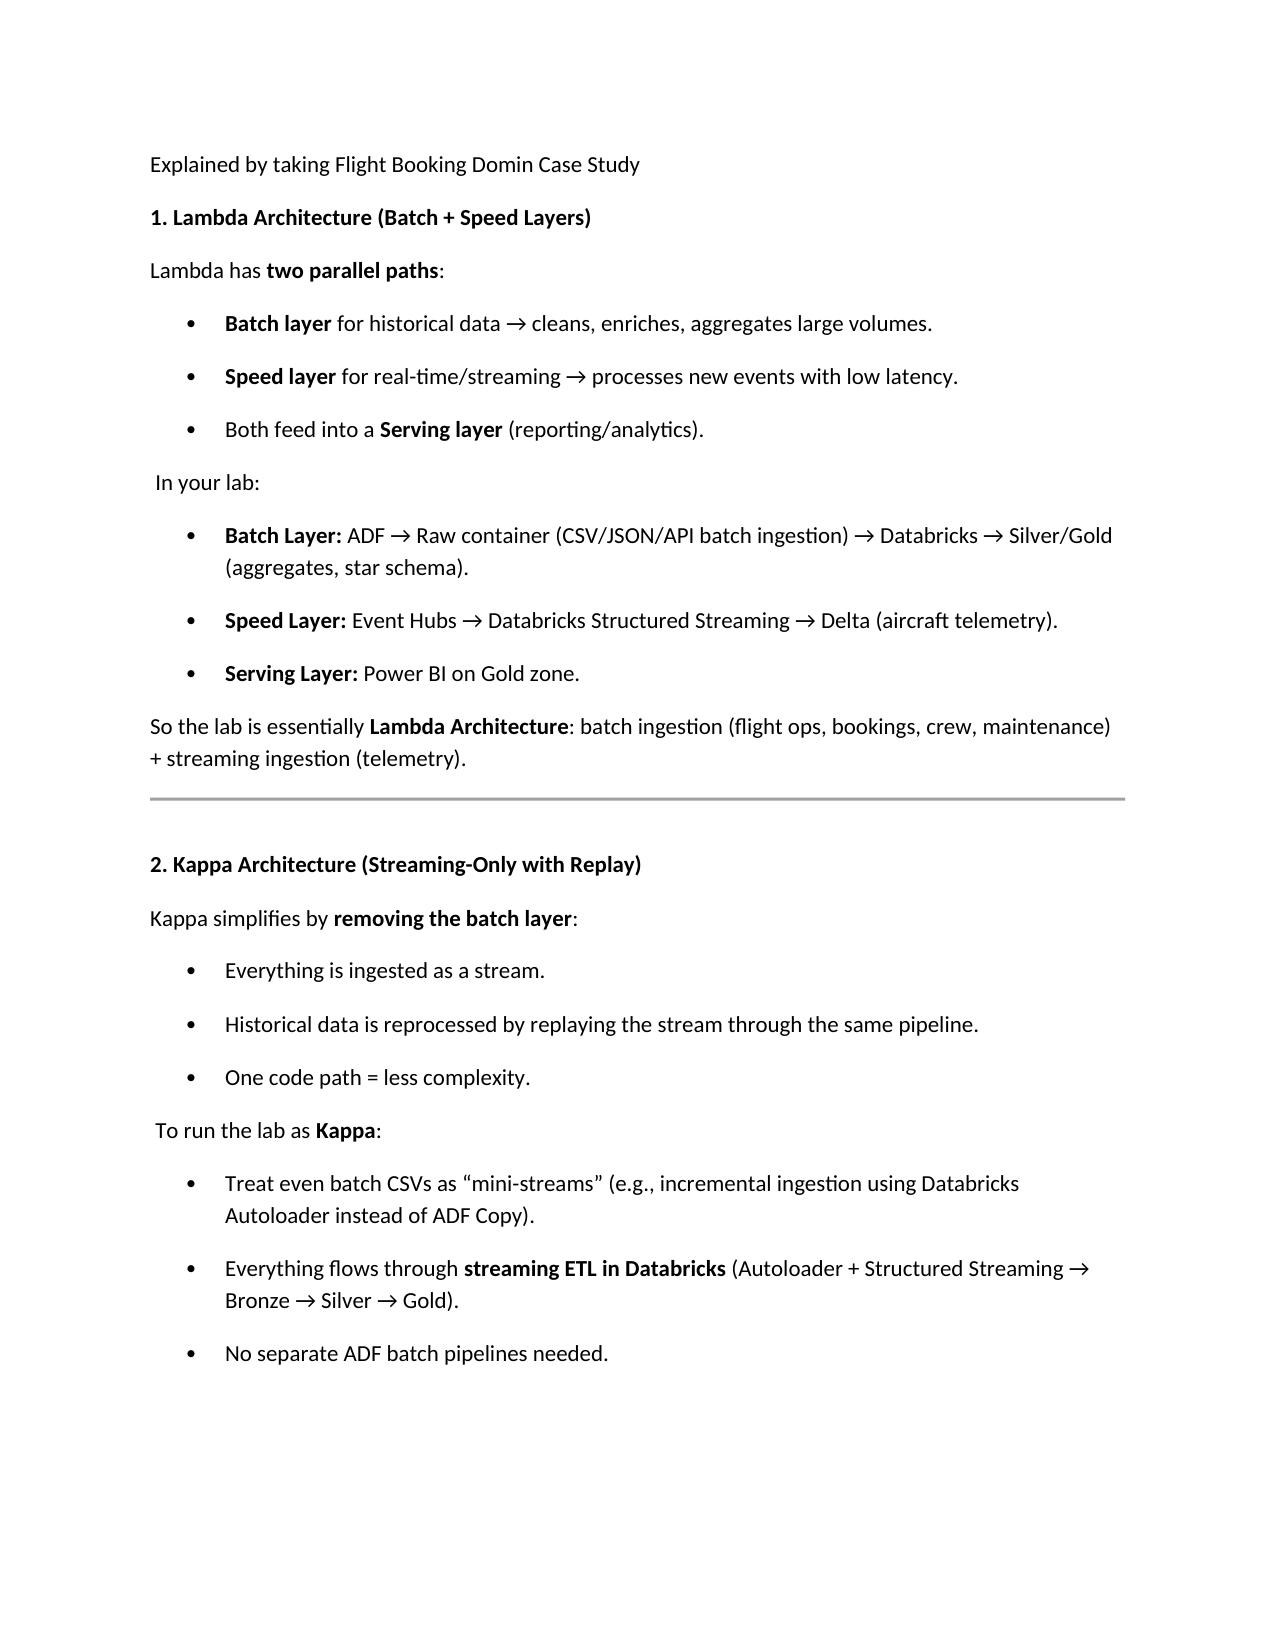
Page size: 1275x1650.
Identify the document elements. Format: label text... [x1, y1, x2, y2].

list Both feed into a Serving layer (reporting/analytics). [187, 415, 1125, 443]
list Treat even batch CSVs as “mini-streams” (e.g., incremental ingestion using Databricks Autoloader instead of ADF Copy). [187, 1169, 1125, 1229]
list Speed Layer: Event Hubs → Databricks Structured Streaming → Delta (aircraft telemetry). [187, 606, 1125, 634]
text Kappa simplifies by removing the batch layer: [150, 904, 1125, 932]
list Batch Layer: ADF → Raw container (CSV/JSON/API batch ingestion) → Databricks → Silver/Gold (aggregates, star schema). [187, 521, 1125, 581]
list No separate ADF batch pipelines needed. [187, 1339, 1125, 1367]
text So the lab is essentially Lambda Architecture: batch ingestion (flight ops, bookings, crew, maintenance) + streaming ingestion (telemetry). [150, 712, 1125, 773]
text Explained by taking Flight Booking Domin Case Study [150, 150, 1125, 178]
text 2. Kappa Architecture (Streaming-Only with Replay) [150, 851, 1125, 879]
list Historical data is reprocessed by replaying the stream through the same pipeline. [187, 1010, 1125, 1038]
list Serving Layer: Power BI on Gold zone. [187, 659, 1125, 687]
list Everything is ingested as a stream. [187, 957, 1125, 985]
list Batch layer for historical data → cleans, enriches, aggregates large volumes. [187, 309, 1125, 337]
list One code path = less complexity. [187, 1063, 1125, 1091]
text Lambda has two parallel paths: [150, 256, 1125, 284]
text In your lab: [150, 468, 1125, 496]
list Everything flows through streaming ETL in Databricks (Autoloader + Structured Streaming → Bronze → Silver → Gold). [187, 1254, 1125, 1314]
text 1. Lambda Architecture (Batch + Speed Layers) [150, 203, 1125, 231]
text To run the lab as Kappa: [150, 1116, 1125, 1144]
list Speed layer for real-time/streaming → processes new events with low latency. [187, 362, 1125, 390]
